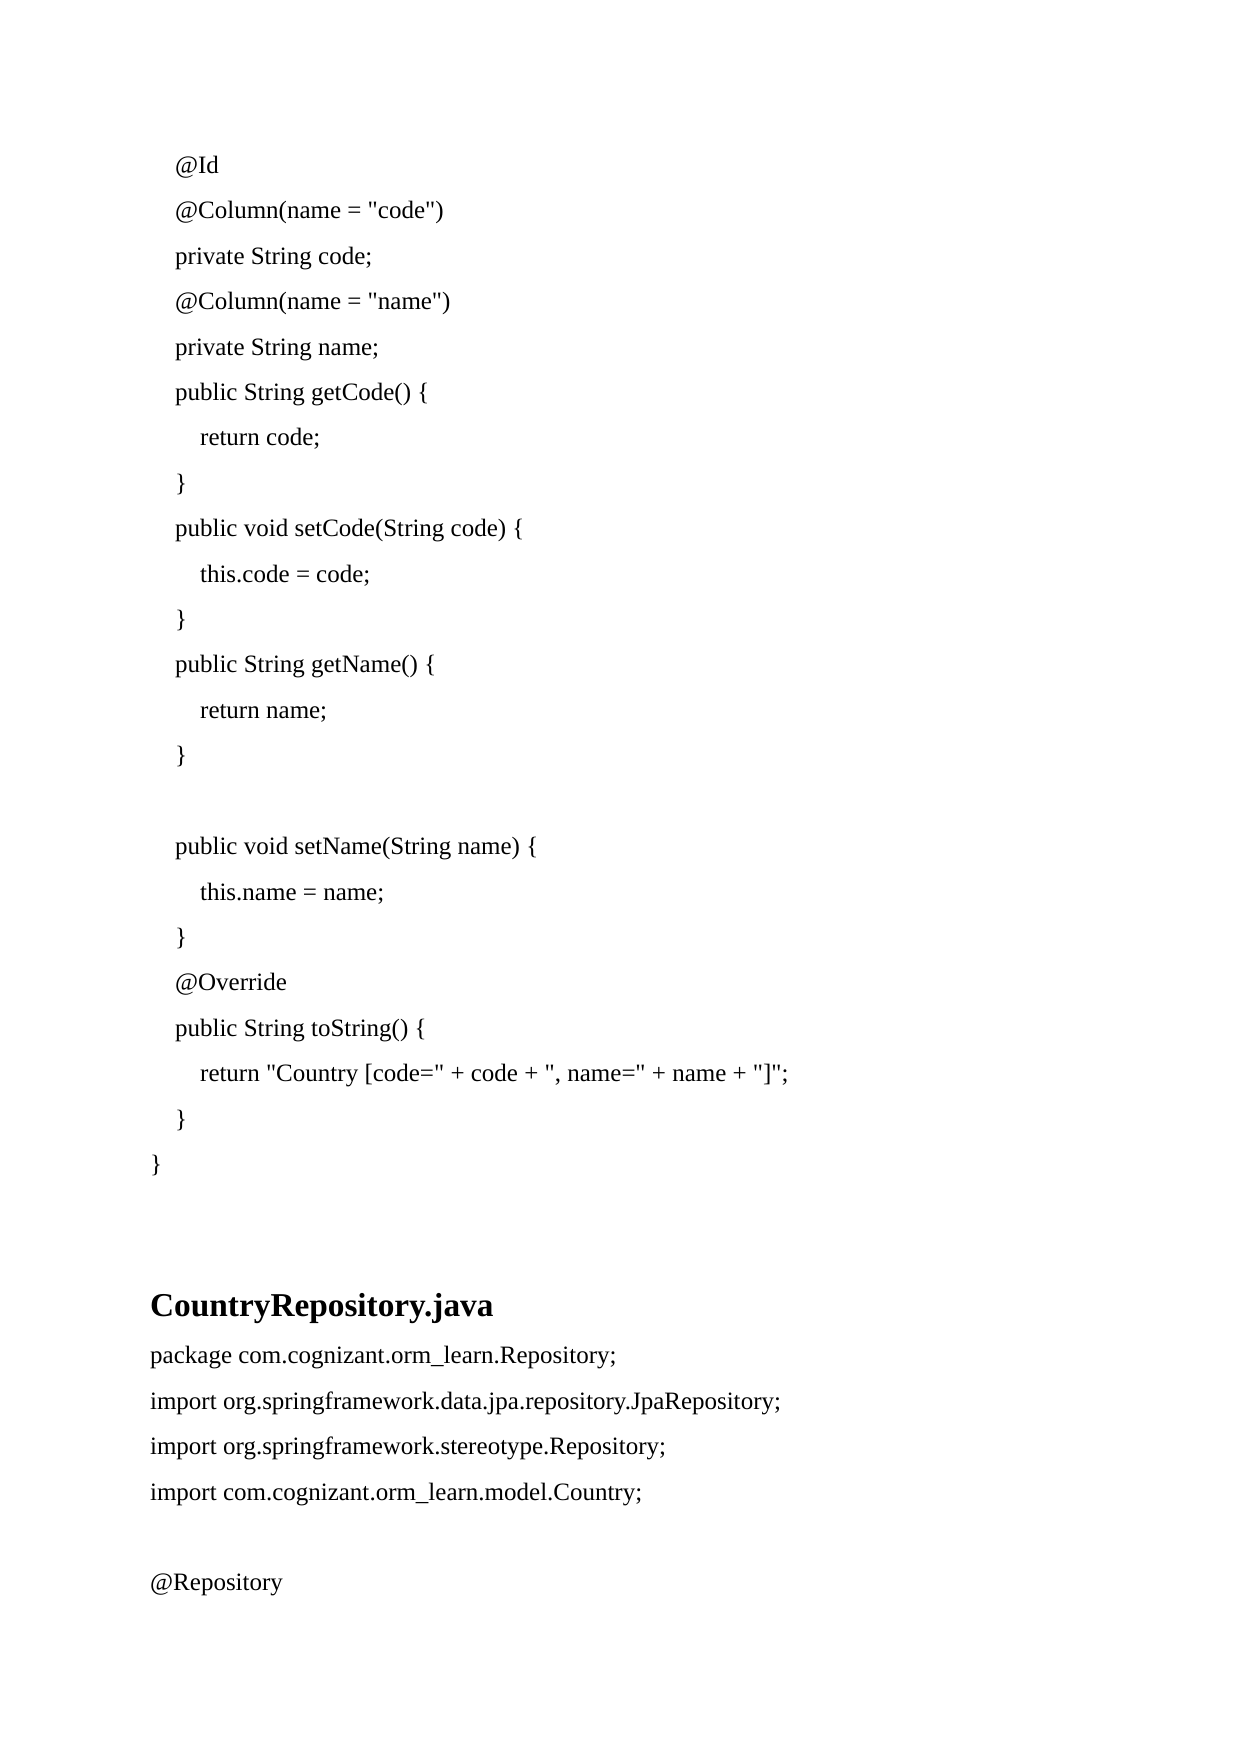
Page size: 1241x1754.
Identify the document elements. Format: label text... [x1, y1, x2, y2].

text private String code; [150, 241, 1090, 269]
text @Id [150, 150, 1090, 179]
text @Override [150, 967, 1090, 996]
text this.name = name; [150, 877, 1090, 905]
text public void setCode(String code) { [150, 513, 1090, 542]
text return name; [150, 695, 1090, 724]
text public void setName(String name) { [150, 831, 1090, 860]
text import org.springframework.data.jpa.repository.JpaRepository; [150, 1386, 1090, 1414]
text return code; [150, 422, 1090, 451]
text @Column(name = "code") [150, 195, 1090, 224]
text @Repository [150, 1567, 1090, 1596]
text } [150, 468, 1090, 497]
text private String name; [150, 332, 1090, 360]
text import com.cognizant.orm_learn.model.Country; [150, 1477, 1090, 1505]
text return "Country [code=" + code + ", name=" + name + "]"; [150, 1058, 1090, 1087]
text } [150, 922, 1090, 951]
text import org.springframework.stereotype.Repository; [150, 1431, 1090, 1460]
text } [150, 604, 1090, 633]
text public String getCode() { [150, 377, 1090, 406]
text package com.cognizant.orm_learn.Repository; [150, 1340, 1090, 1369]
text } [150, 1104, 1090, 1132]
text public String toString() { [150, 1013, 1090, 1042]
text @Column(name = "name") [150, 286, 1090, 315]
text public String getName() { [150, 649, 1090, 678]
text } [150, 1149, 1090, 1178]
text this.code = code; [150, 559, 1090, 587]
text } [150, 740, 1090, 769]
text CountryRepository.java [150, 1285, 1090, 1324]
